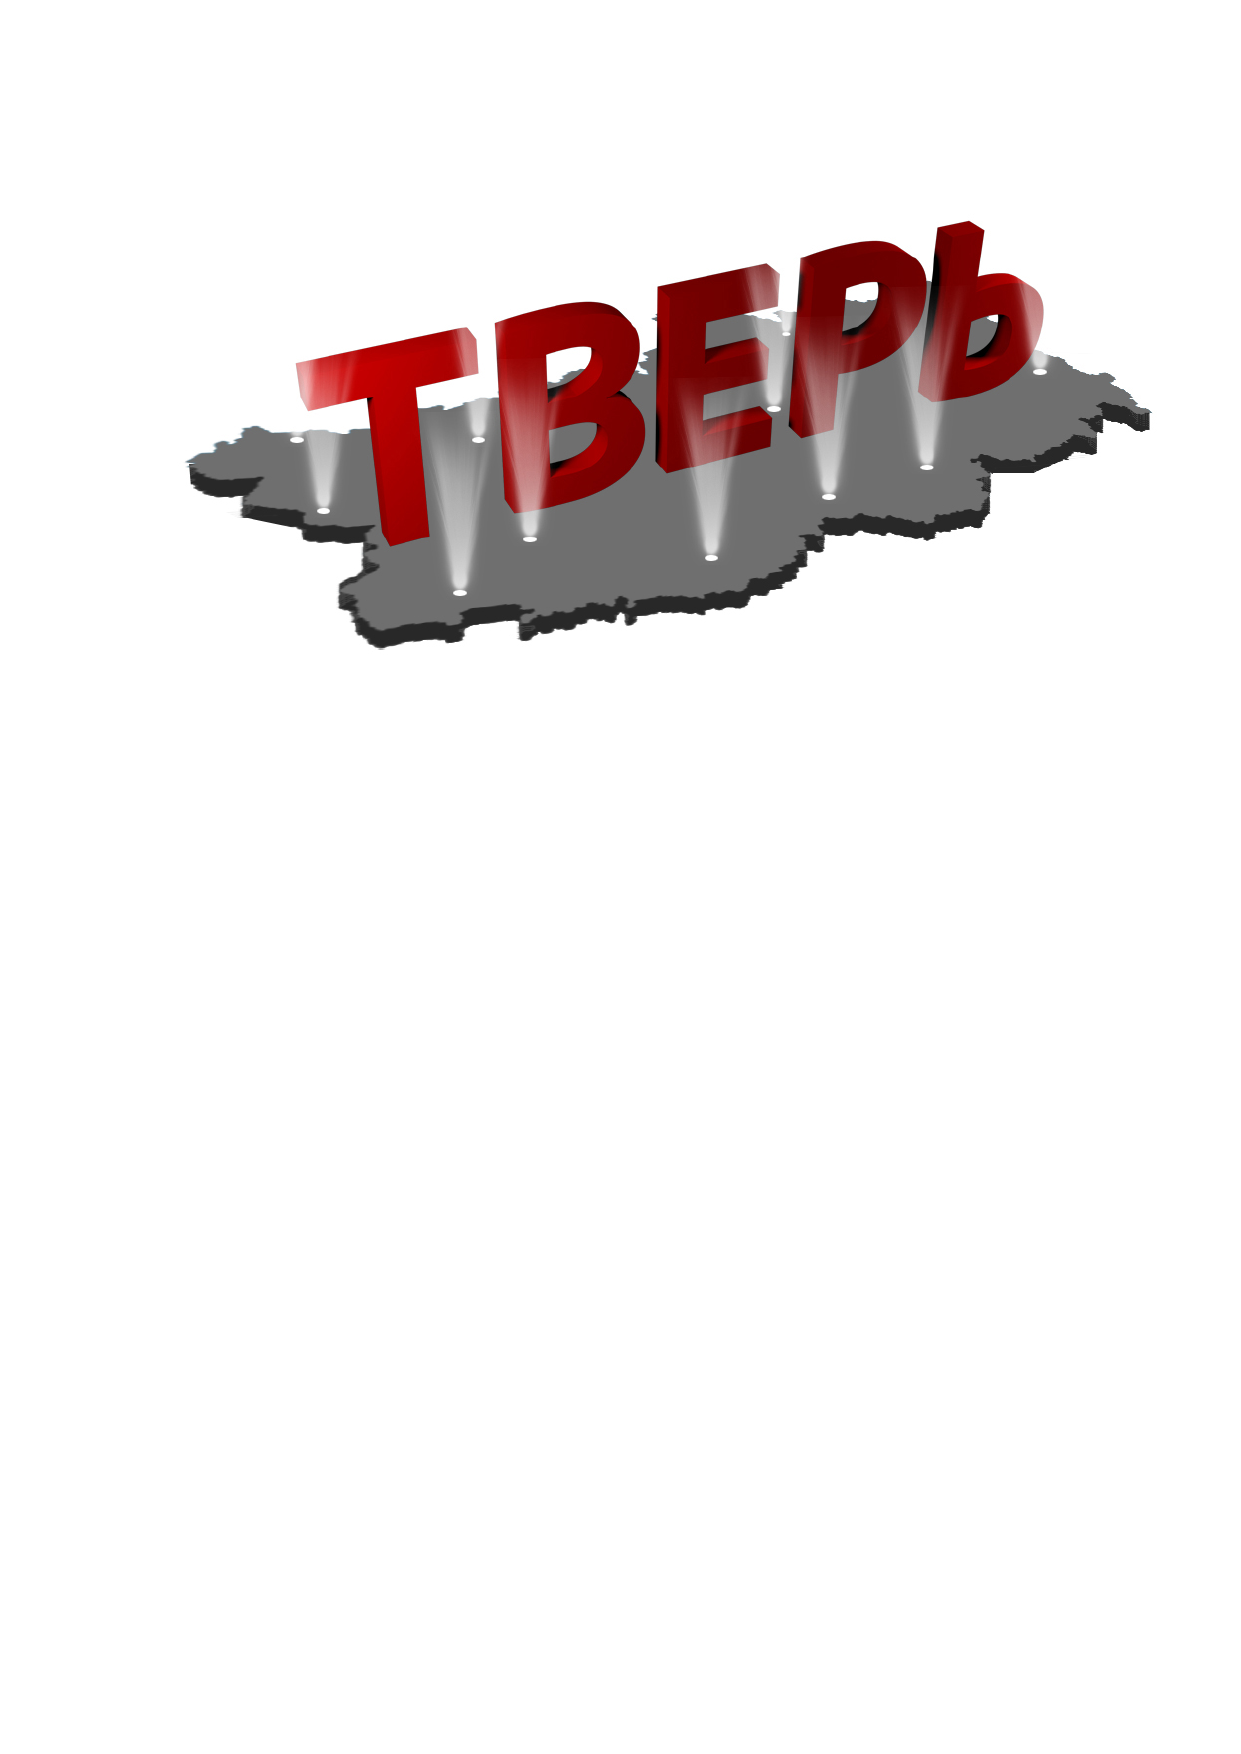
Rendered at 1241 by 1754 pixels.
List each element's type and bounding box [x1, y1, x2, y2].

picture [177, 118, 1160, 678]
